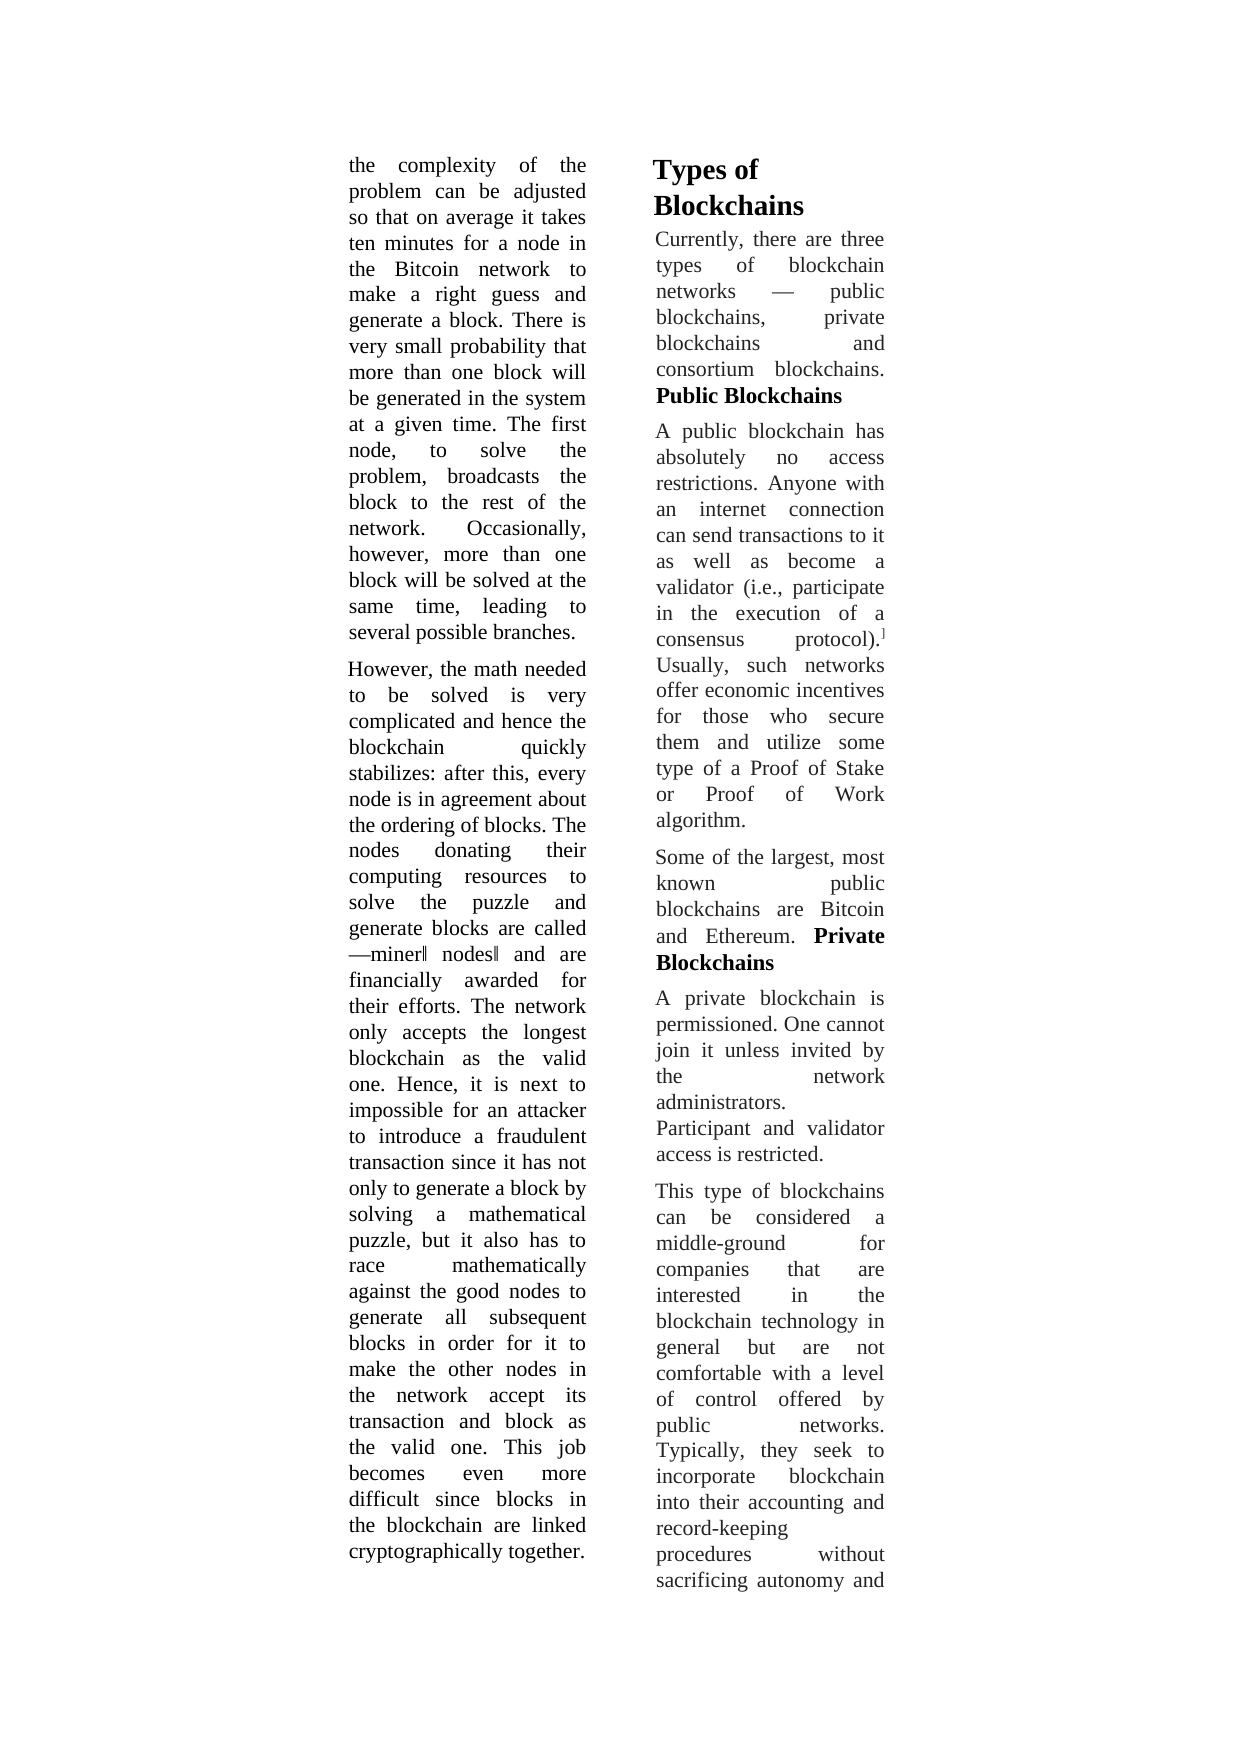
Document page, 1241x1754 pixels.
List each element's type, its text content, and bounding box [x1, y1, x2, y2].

text A public blockchain has absolutely no access restrictions. Anyone with an internet connection can send transactions to it as well as become a validator (i.e., participate in the execution of a consensus protocol).] Usually, such networks offer economic incentives for those who secure them and utilize some type of a Proof of Stake or Proof of Work algorithm. [655, 418, 885, 832]
text A private blockchain is permissioned. One cannot join it unless invited by the network administrators. Participant and validator access is restricted. [655, 985, 885, 1166]
text However, the math needed to be solved is very complicated and hence the blockchain quickly stabilizes: after this, every node is in agreement about the ordering of blocks. The nodes donating their computing resources to solve the puzzle and generate blocks are called ―miner‖ nodes‖ and are financially awarded for their efforts. The network only accepts the longest blockchain as the valid one. Hence, it is next to impossible for an attacker to introduce a fraudulent transaction since it has not only to generate a block by solving a mathematical puzzle, but it also has to race mathematically against the good nodes to generate all subsequent blocks in order for it to make the other nodes in the network accept its transaction and block as the valid one. This job becomes even more difficult since blocks in the blockchain are linked cryptographically together. [347, 656, 587, 1563]
text Some of the largest, most known public blockchains are Bitcoin and Ethereum. Private Blockchains [655, 844, 885, 976]
text Currently, there are three types of blockchain networks — public blockchains, private blockchains and consortium blockchains. Public Blockchains [655, 226, 885, 408]
subtitle Types of Blockchains [652, 152, 891, 221]
